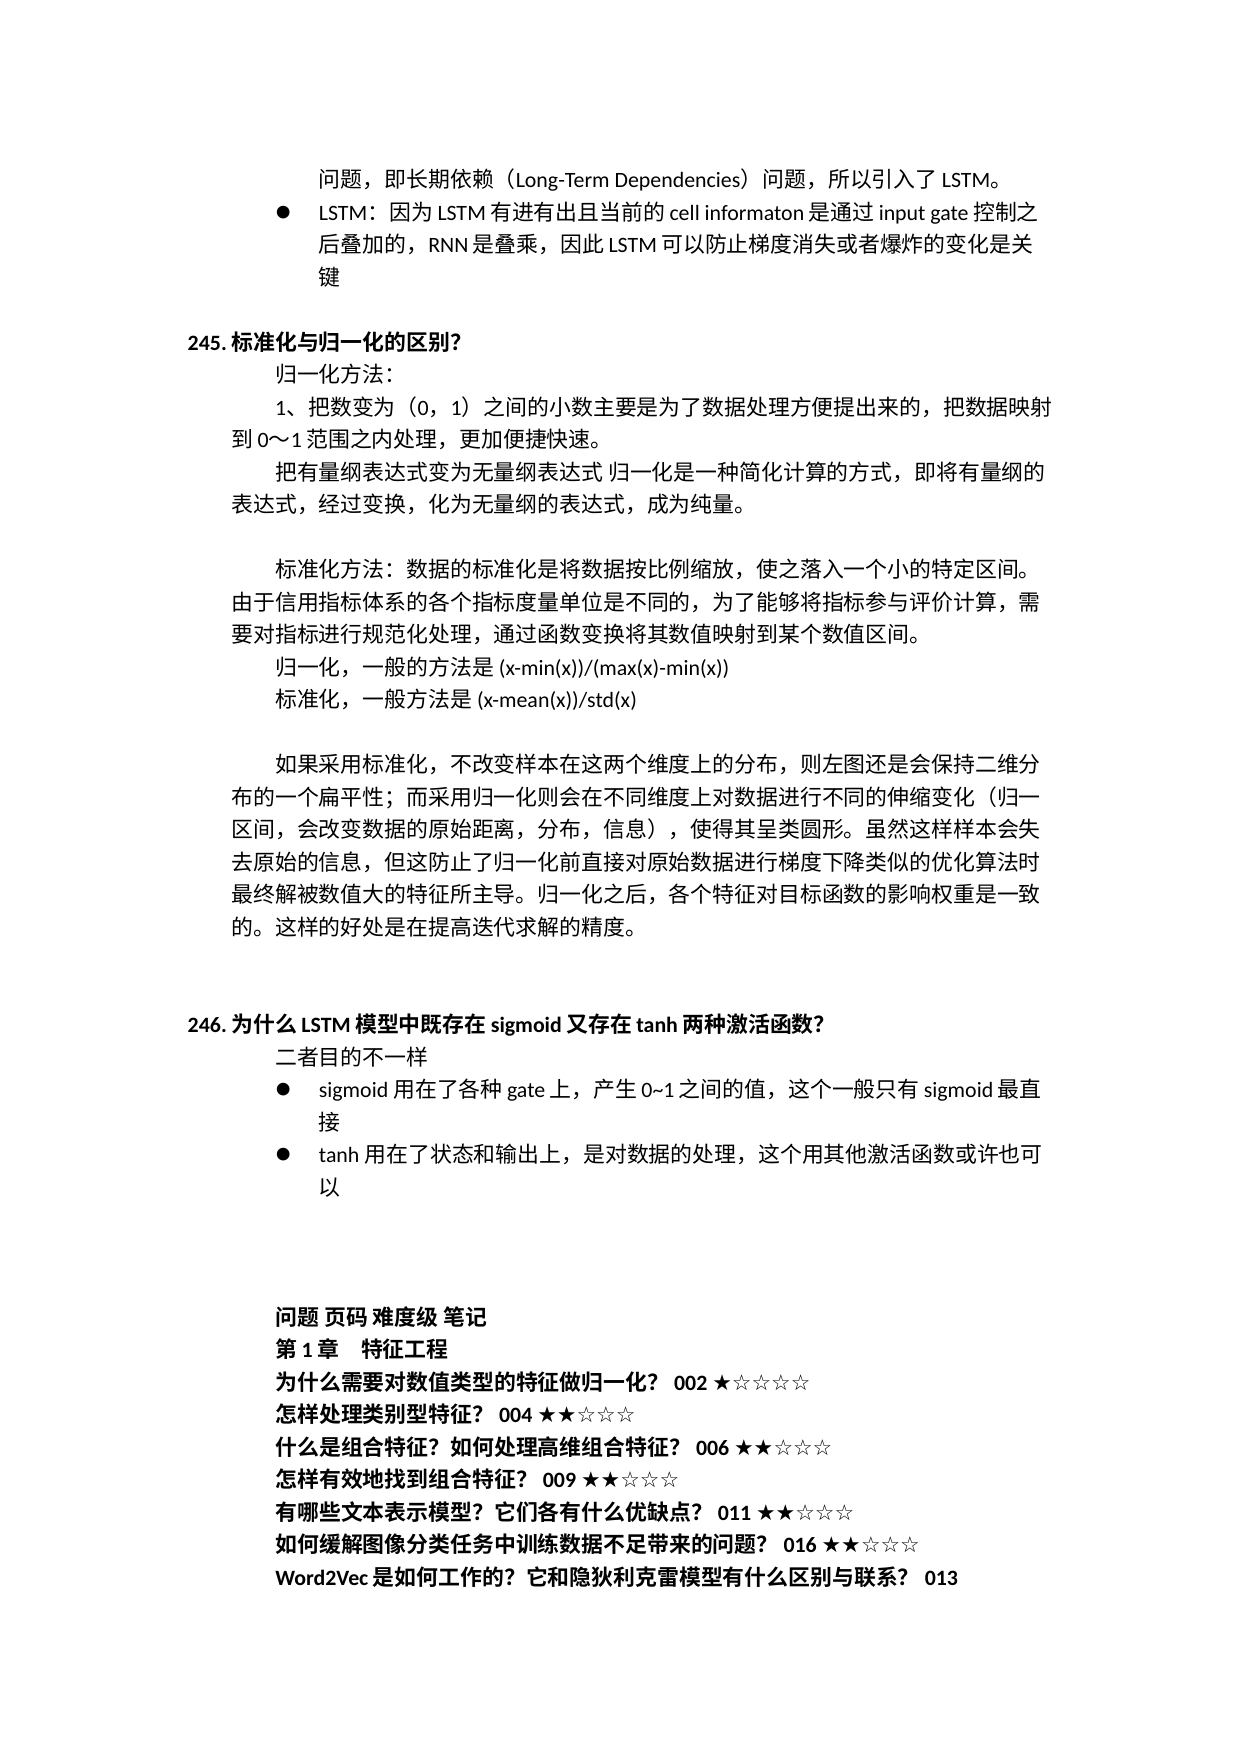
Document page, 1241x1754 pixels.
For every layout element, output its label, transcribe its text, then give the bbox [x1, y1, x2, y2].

list 如果采用标准化，不改变样本在这两个维度上的分布，则左图还是会保持二维分布的一个扁平性；而采用归一化则会在不同维度上对数据进行不同的伸缩变化（归一区间，会改变数据的原始距离，分布，信息），使得其呈类圆形。虽然这样样本会失去原始的信息，但这防止了归一化前直接对原始数据进行梯度下降类似的优化算法时最终解被数值大的特征所主导。归一化之后，各个特征对目标函数的影响权重是一致的。这样的好处是在提高迭代求解的精度。 [231, 747, 1053, 942]
list tanh 用在了状态和输出上，是对数据的处理，这个用其他激活函数或许也可以 [275, 1137, 1053, 1202]
list 第1章 特征工程 [231, 1332, 1053, 1364]
list 归一化方法： [231, 357, 1053, 389]
list 为什么需要对数值类型的特征做归一化？ 002 ★☆☆☆☆ [231, 1364, 1053, 1397]
list sigmoid 用在了各种gate上，产生0~1之间的值，这个一般只有sigmoid最直接 [275, 1072, 1053, 1137]
list 标准化与归一化的区别？ [187, 324, 1053, 357]
list 把有量纲表达式变为无量纲表达式 归一化是一种简化计算的方式，即将有量纲的表达式，经过变换，化为无量纲的表达式，成为纯量。 [231, 454, 1053, 519]
list 标准化方法：数据的标准化是将数据按比例缩放，使之落入一个小的特定区间。由于信用指标体系的各个指标度量单位是不同的，为了能够将指标参与评价计算，需要对指标进行规范化处理，通过函数变换将其数值映射到某个数值区间。 [231, 552, 1053, 649]
list 什么是组合特征？如何处理高维组合特征？ 006 ★★☆☆☆ [231, 1429, 1053, 1462]
list Word2Vec是如何工作的？它和隐狄利克雷模型有什么区别与联系？ 013 ★★★☆☆ [231, 1559, 1053, 1592]
list 归一化，一般的方法是 (x-min(x))/(max(x)-min(x)) [231, 649, 1053, 682]
list 为什么LSTM模型中既存在sigmoid又存在tanh两种激活函数？ [187, 1007, 1053, 1039]
list RNN引入了循环的概念，但是在实际过程中却出现了初始信息随时间消失的问题，即长期依赖（Long-Term Dependencies）问题，所以引入了LSTM。 [275, 162, 1053, 194]
list 怎样有效地找到组合特征？ 009 ★★☆☆☆ [231, 1462, 1053, 1494]
list 有哪些文本表示模型？它们各有什么优缺点？ 011 ★★☆☆☆ [231, 1494, 1053, 1527]
list 怎样处理类别型特征？ 004 ★★☆☆☆ [231, 1397, 1053, 1429]
list LSTM：因为LSTM有进有出且当前的cell informaton是通过input gate控制之后叠加的，RNN是叠乘，因此LSTM可以防止梯度消失或者爆炸的变化是关键 [275, 194, 1053, 292]
list 问题 页码 难度级 笔记 [231, 1299, 1053, 1332]
list 标准化，一般方法是 (x-mean(x))/std(x) [231, 682, 1053, 714]
list 如何缓解图像分类任务中训练数据不足带来的问题？ 016 ★★☆☆☆ [231, 1527, 1053, 1559]
list 1、把数变为（0，1）之间的小数主要是为了数据处理方便提出来的，把数据映射到0～1范围之内处理，更加便捷快速。 [231, 389, 1053, 454]
list 二者目的不一样 [231, 1039, 1053, 1072]
